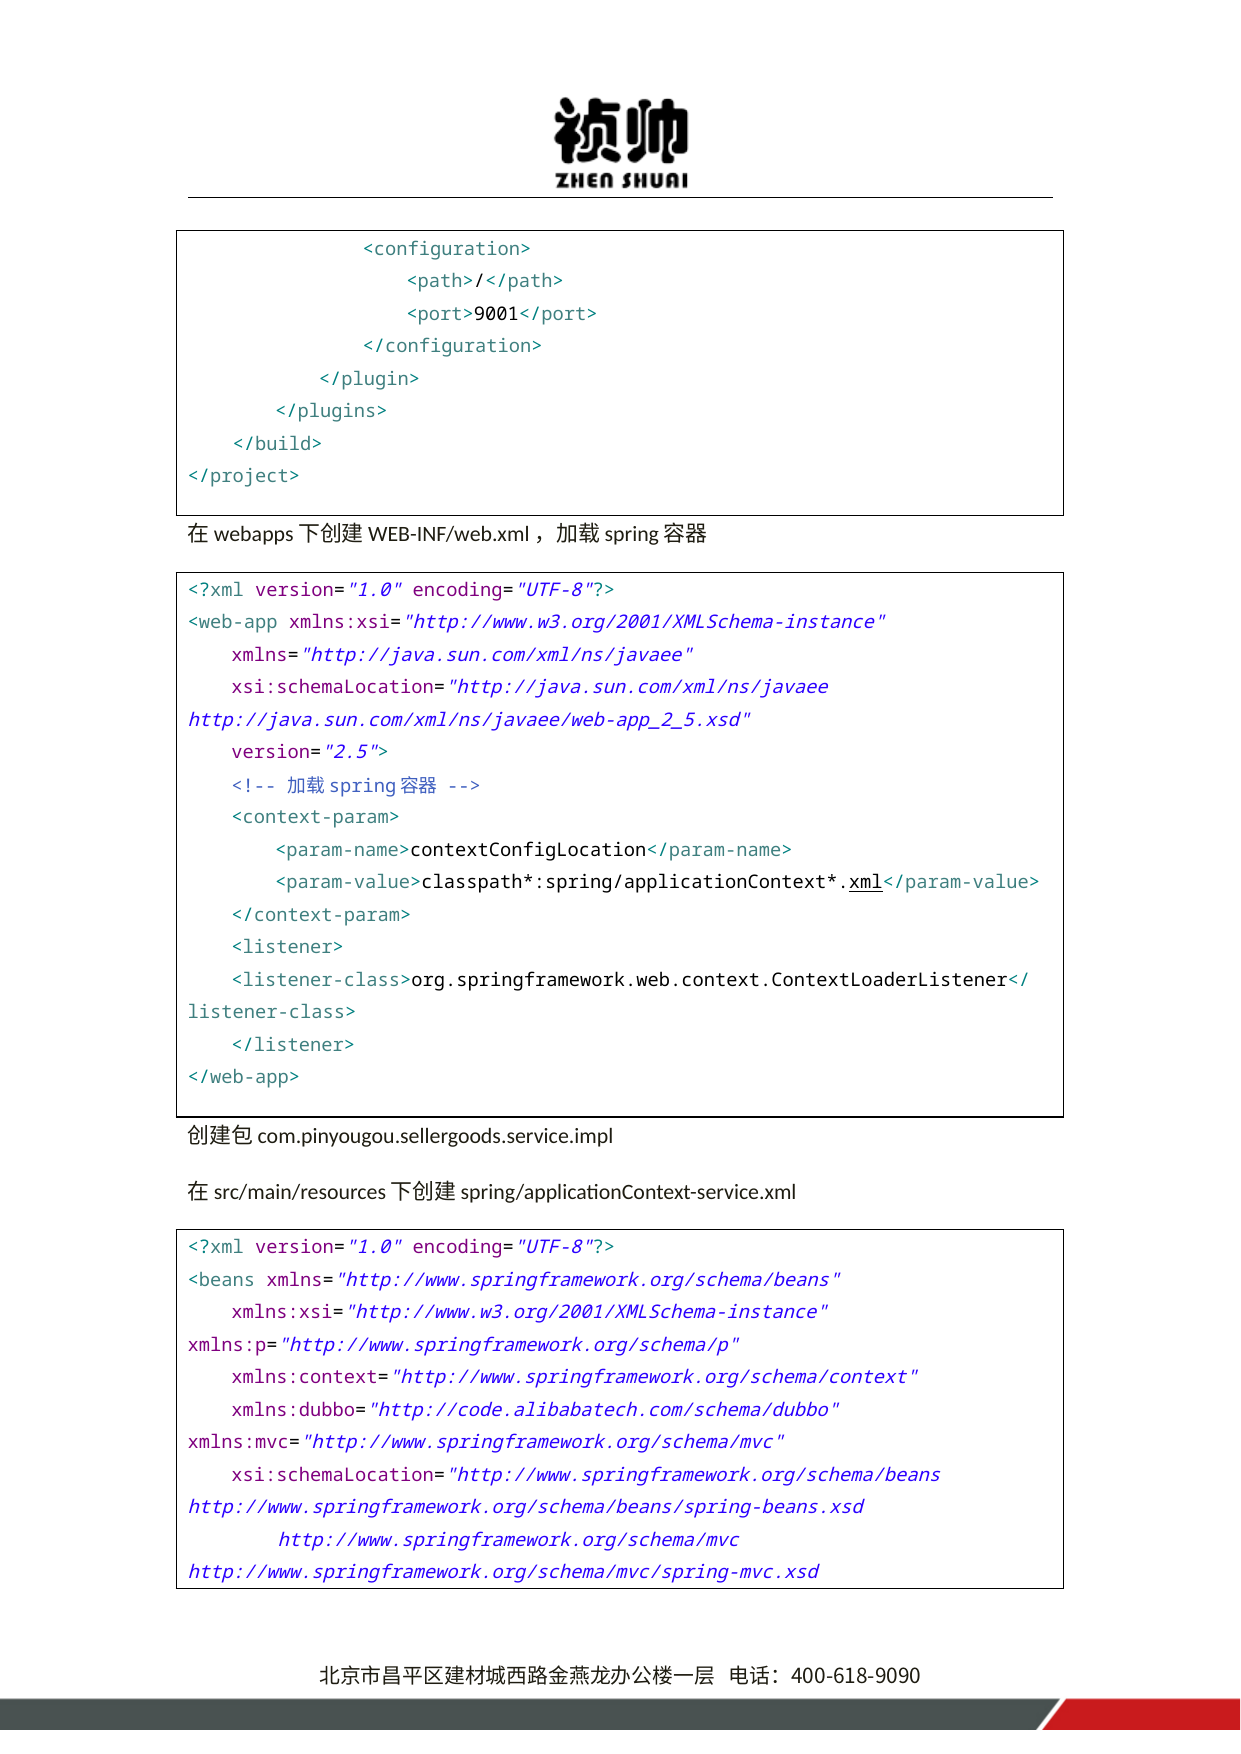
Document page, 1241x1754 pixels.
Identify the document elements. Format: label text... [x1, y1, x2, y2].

table_header <?xml version="1.0" encoding="UTF-8"?> <web-app xmlns:xsi="http://www.w3.org/2001/XMLSchema-instance" xmlns="http://java.sun.com/xml/ns/javaee" xsi:schemaLocation="http://java.sun.com/xml/ns/javaee http://java.sun.com/xml/ns/javaee/web-app_2_5.xsd" version="2.5"> <!-- 加载spring容器 --> <context-param> <param-name>contextConfigLocation</param-name> <param-value>classpath*:spring/applicationContext*.xml</param-value> </context-param> <listener> <listener-class>org.springframework.web.context.ContextLoaderListener</listener-class> </listener> </web-app> [177, 573, 1063, 1116]
text 在webapps下创建WEB-INF/web.xml ，加载spring容器 [187, 516, 1053, 548]
text 创建包com.pinyougou.sellergoods.service.impl [187, 1118, 1053, 1150]
picture [0, 1639, 1241, 1730]
text 在src/main/resources下创建spring/applicationContext-service.xml [187, 1173, 1053, 1206]
picture [543, 88, 697, 195]
